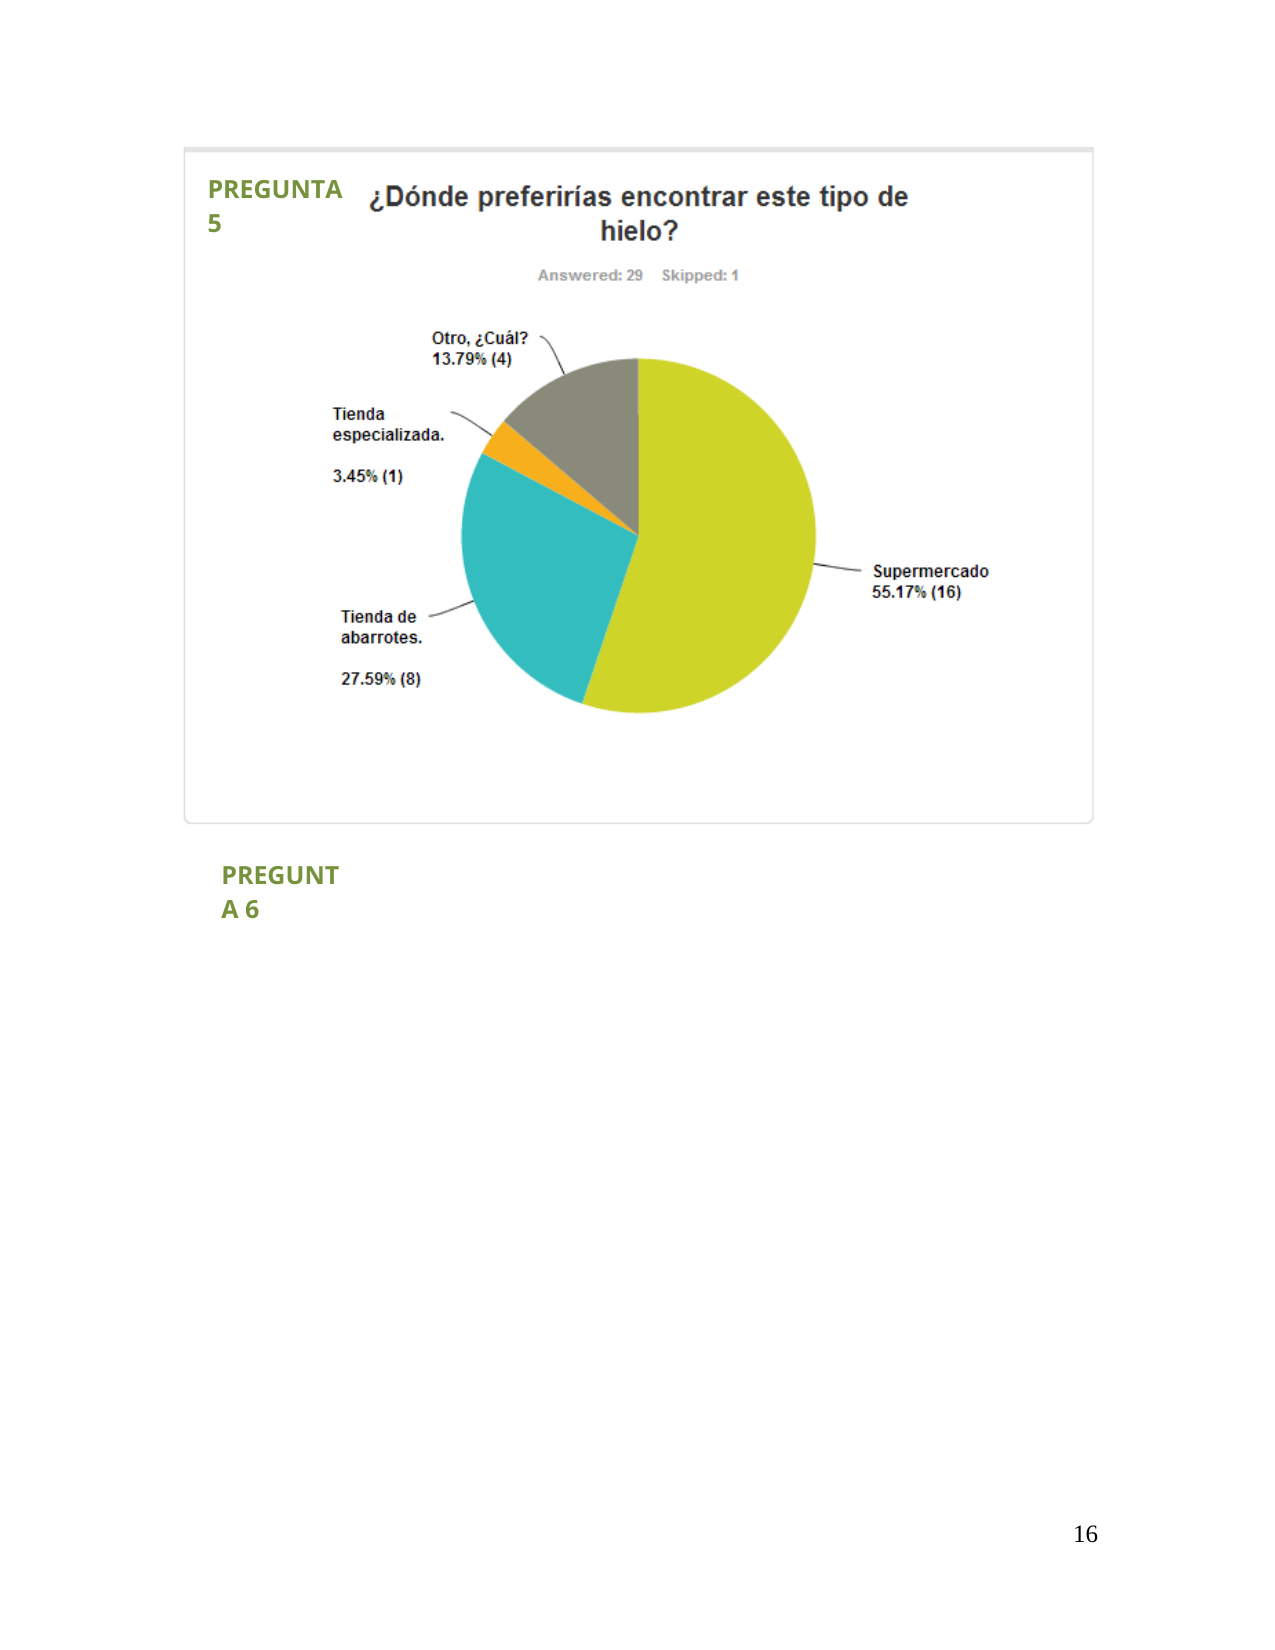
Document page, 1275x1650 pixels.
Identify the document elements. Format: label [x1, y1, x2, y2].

picture [177, 147, 1098, 827]
